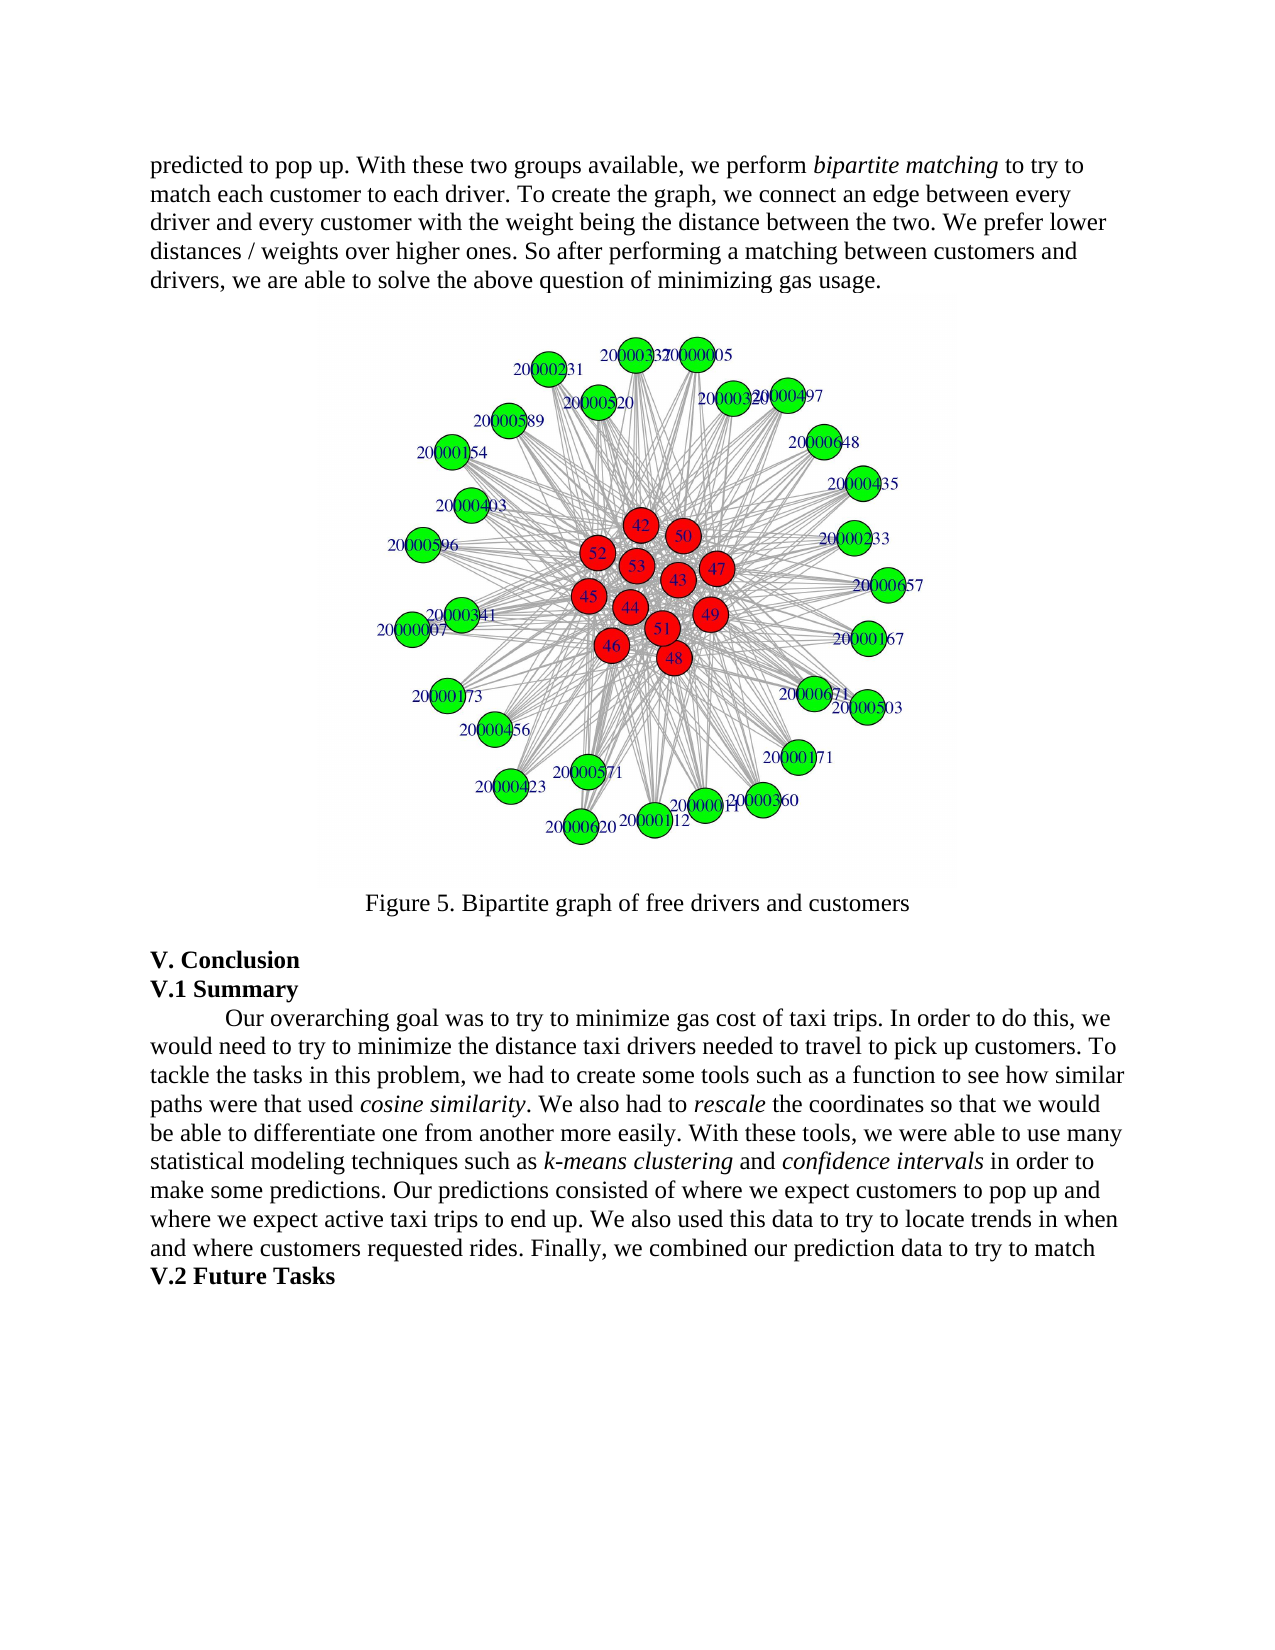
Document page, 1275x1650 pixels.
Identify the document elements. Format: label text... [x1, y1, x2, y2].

text V. Conclusion [150, 945, 1125, 974]
text Our overarching goal was to try to minimize gas cost of taxi trips. In order to do this, we would need to try to minimize the distance taxi drivers needed to travel to pick up customers. To tackle the tasks in this problem, we had to create some tools such as a function to see how similar paths were that used cosine similarity. We also had to rescale the coordinates so that we would be able to differentiate one from another more easily. With these tools, we were able to use many statistical modeling techniques such as k-means clustering and confidence intervals in order to make some predictions. Our predictions consisted of where we expect customers to pop up and where we expect active taxi trips to end up. We also used this data to try to locate trends in when and where customers requested rides. Finally, we combined our prediction data to try to match [150, 1003, 1125, 1261]
text V.1 Summary [150, 974, 1125, 1003]
text Figure 5. Bipartite graph of free drivers and customers [150, 888, 1125, 916]
text V.2 Future Tasks [150, 1261, 1125, 1290]
picture [317, 293, 957, 888]
